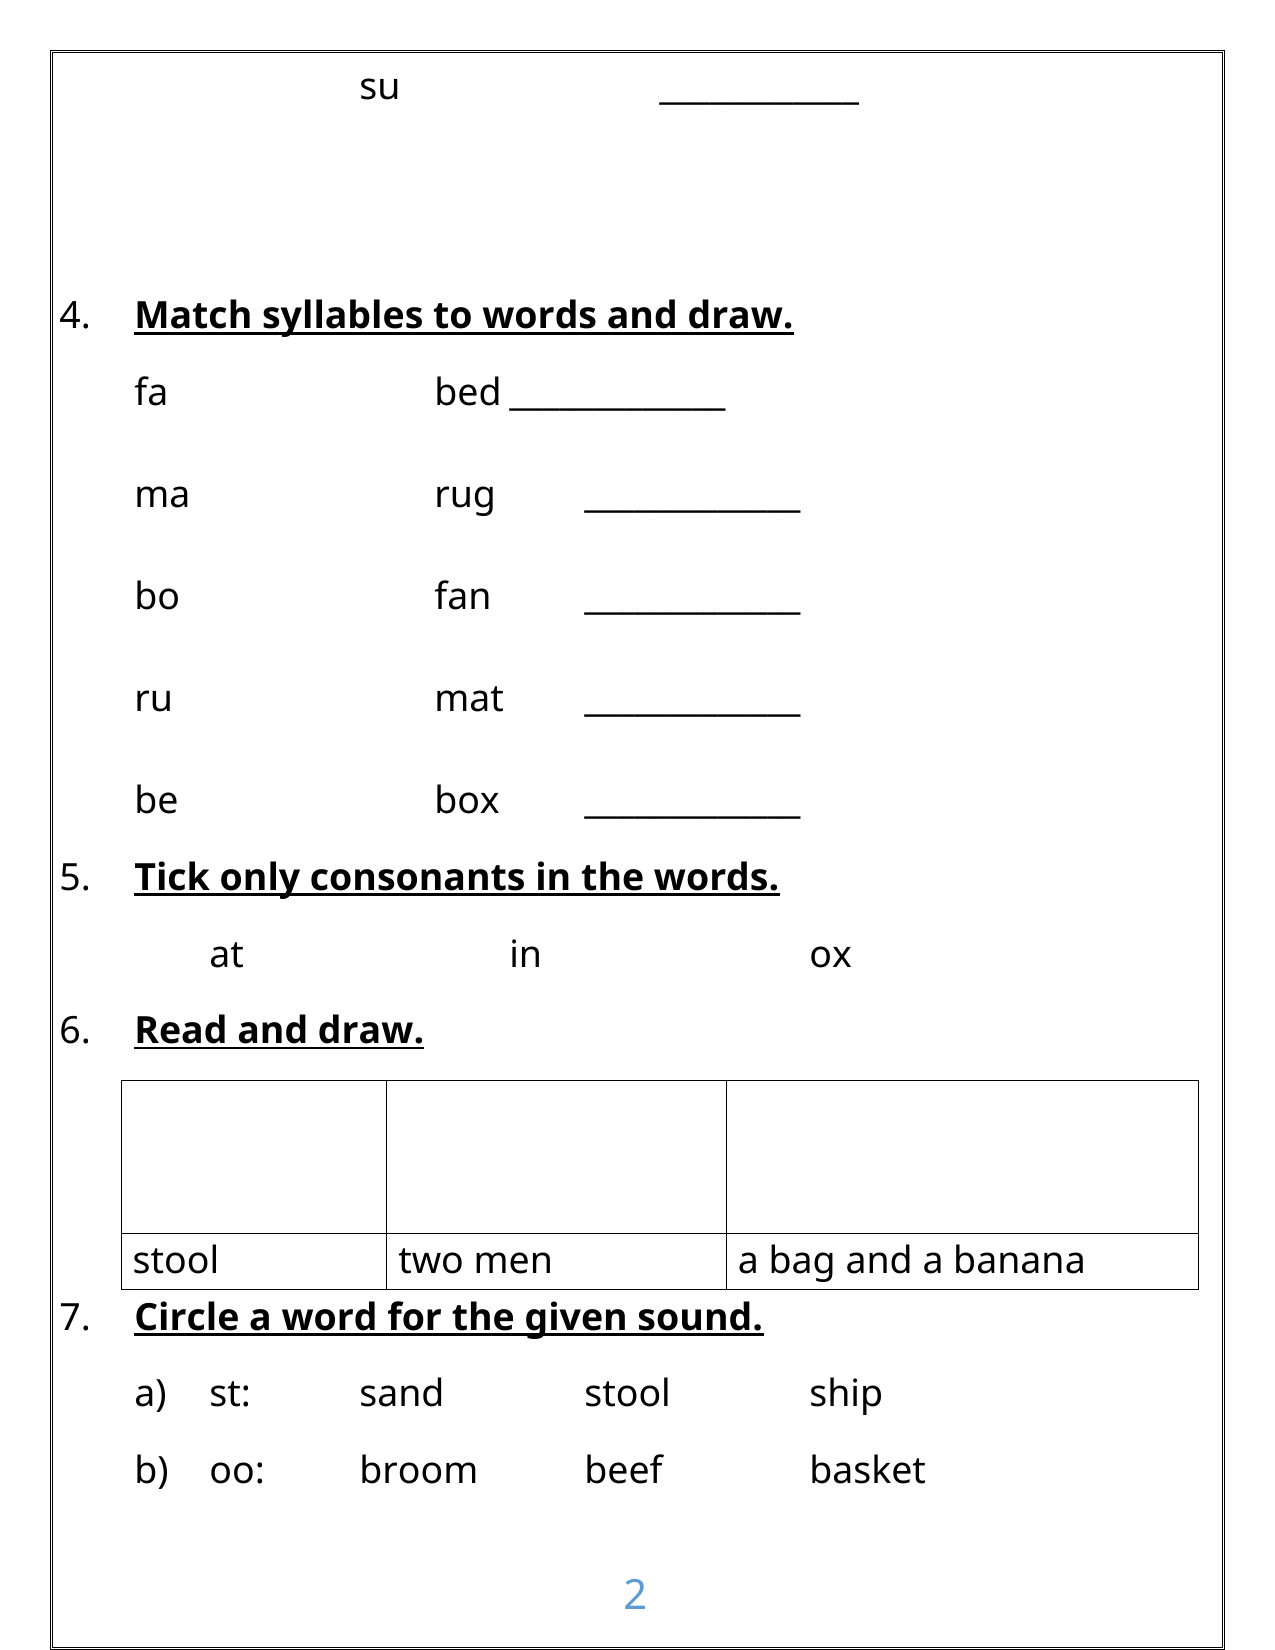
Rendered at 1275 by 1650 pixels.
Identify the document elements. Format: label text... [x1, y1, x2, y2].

text at in ox [59, 927, 1211, 978]
text 5. Tick only consonants in the words. [59, 850, 1211, 901]
text be box _____________ [59, 774, 1211, 825]
table_header [727, 1081, 1198, 1233]
text b) oo: broom beef basket [59, 1443, 1211, 1494]
table_header [387, 1081, 726, 1233]
text bo fan _____________ [59, 569, 1211, 621]
text su ____________ [284, 59, 1211, 110]
text fa bed _____________ [59, 365, 1211, 416]
text 6. Read and draw. [59, 1003, 1211, 1054]
table_header [122, 1081, 386, 1233]
text ma rug _____________ [59, 467, 1211, 518]
text 4. Match syllables to words and draw. [59, 289, 1211, 340]
text ru mat _____________ [59, 672, 1211, 723]
text 7. Circle a word for the given sound. [59, 1290, 1211, 1341]
text a) st: sand stool ship [59, 1366, 1211, 1417]
table_cell two men [387, 1234, 726, 1289]
table_cell stool [122, 1234, 386, 1289]
table_cell a bag and a banana [727, 1234, 1198, 1289]
